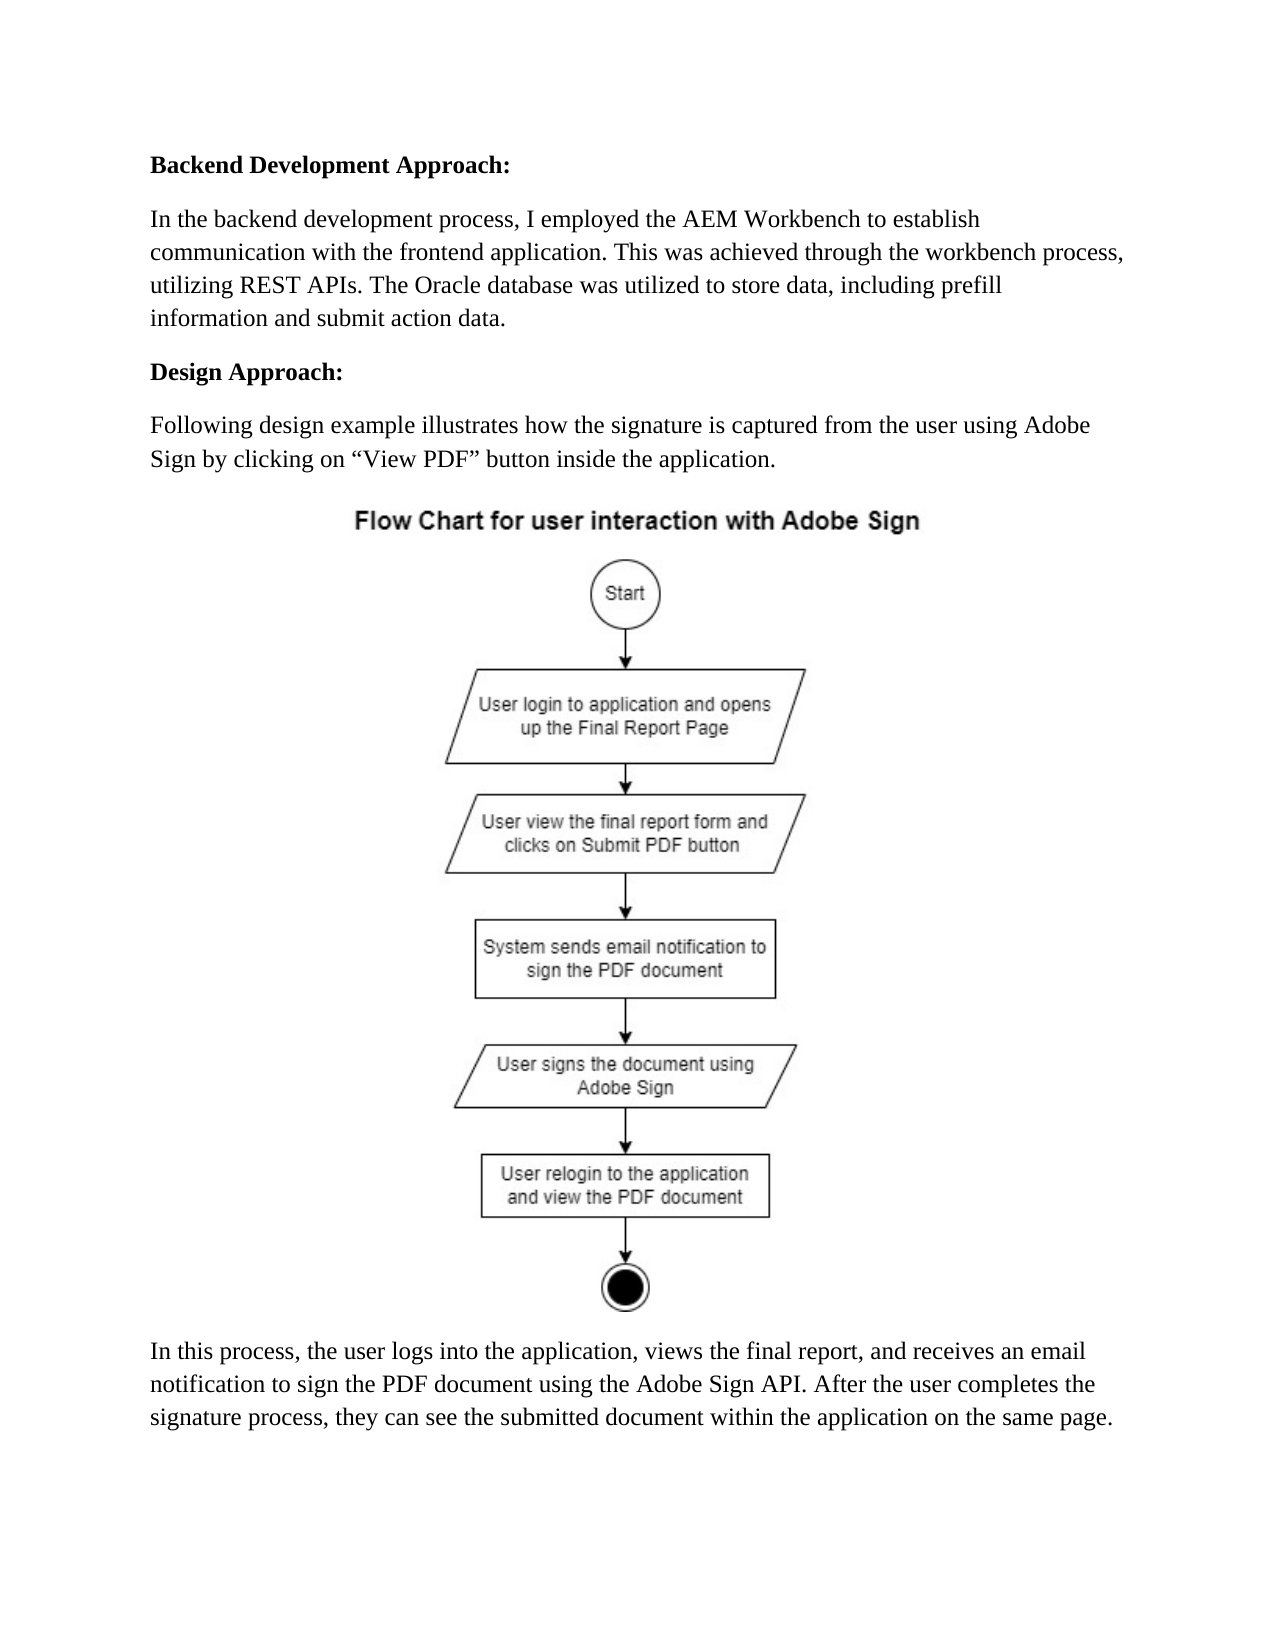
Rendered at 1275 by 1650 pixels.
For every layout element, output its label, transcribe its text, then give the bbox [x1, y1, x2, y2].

text In the backend development process, I employed the AEM Workbench to establish communication with the frontend application. This was achieved through the workbench process, utilizing REST APIs. The Oracle database was utilized to store data, including prefill information and submit action data. [150, 204, 1125, 332]
text Design Approach: [150, 357, 1125, 386]
text Following design example illustrates how the signature is captured from the user using Adobe Sign by clicking on “View PDF” button inside the application. [150, 411, 1125, 472]
picture [325, 497, 950, 1312]
text Backend Development Approach: [150, 150, 1125, 179]
text In this process, the user logs into the application, views the final report, and receives an email notification to sign the PDF document using the Adobe Sign API. After the user completes the signature process, they can see the submitted document within the application on the same page. [150, 1336, 1125, 1431]
